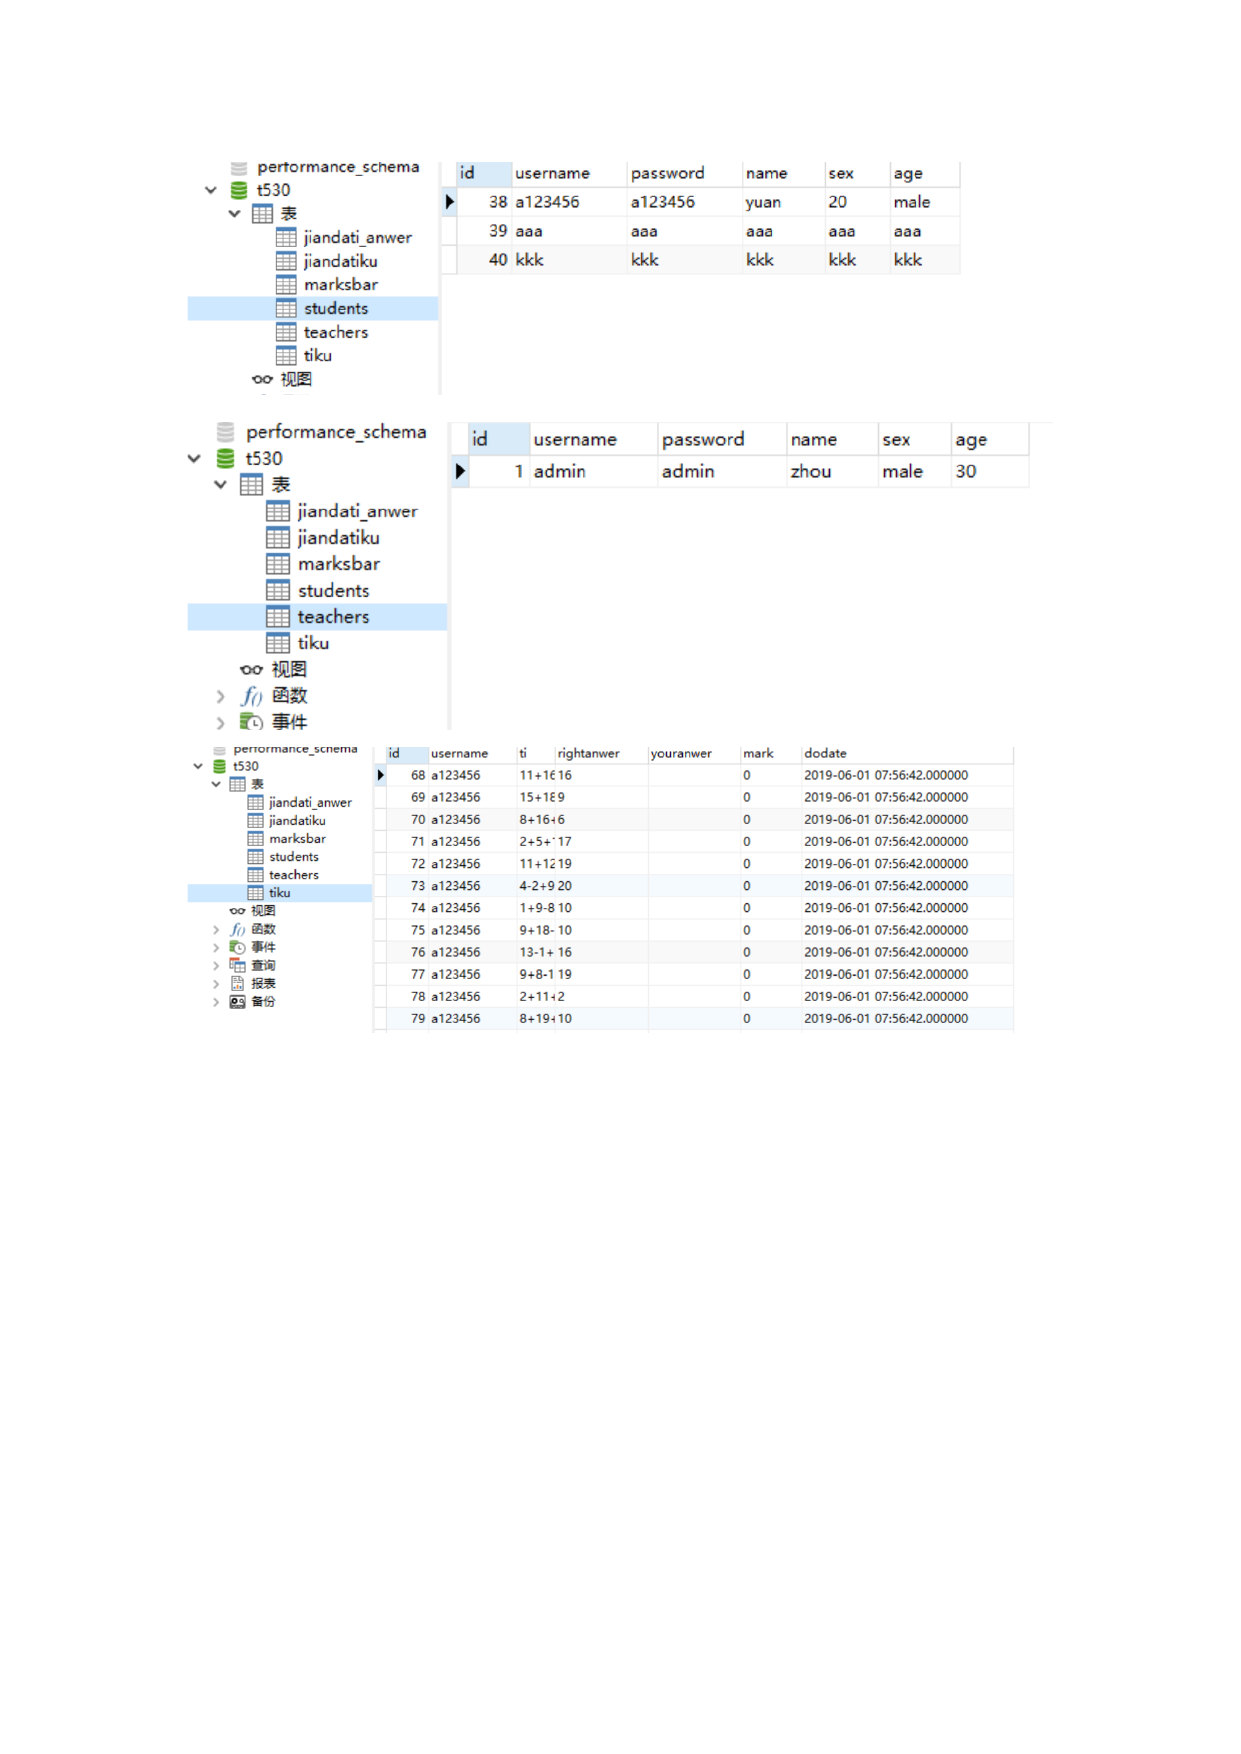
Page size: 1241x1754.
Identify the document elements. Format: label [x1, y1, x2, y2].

picture [187, 747, 1053, 1033]
picture [187, 422, 1053, 730]
picture [187, 162, 1053, 395]
